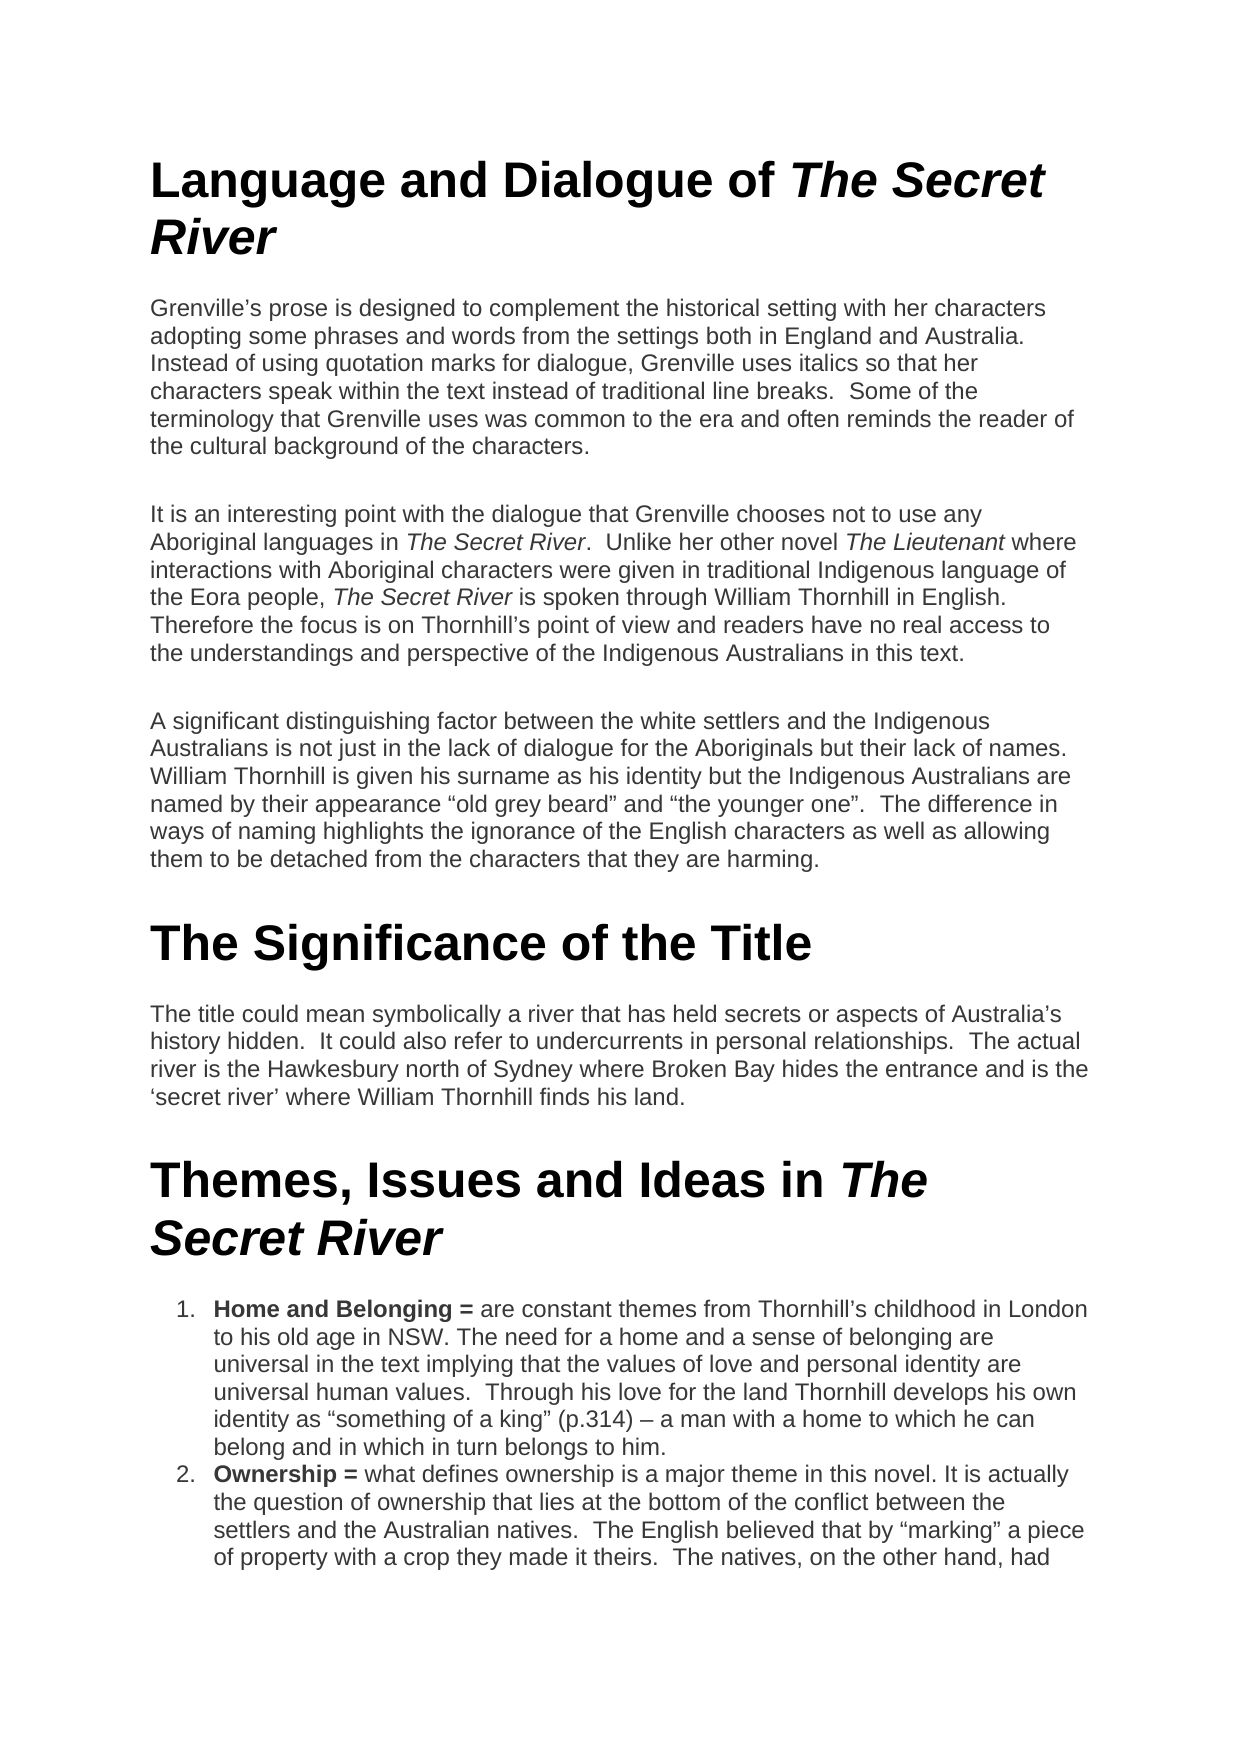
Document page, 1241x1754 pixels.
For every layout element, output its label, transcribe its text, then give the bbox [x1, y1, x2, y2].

text Themes, Issues and Ideas in The Secret River [150, 1151, 1090, 1266]
text The Significance of the Title [150, 913, 1090, 970]
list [176, 1460, 1090, 1571]
list Home and Belonging = are constant themes from Thornhill’s childhood in London to his old age in NSW. The need for a home and a sense of belonging are universal in the text implying that the values of love and personal identity are universal human values. Through his love for the land Thornhill develops his own identity as “something of a king” (p.314) – a man with a home to which he can belong and in which in turn belongs to him. [176, 1295, 1090, 1460]
text Language and Dialogue of The Secret River [150, 150, 1090, 265]
text The title could mean symbolically a river that has held secrets or aspects of Australia’s history hidden. It could also refer to undercurrents in personal relationships. The actual river is the Hawkesbury north of Sydney where Broken Bay hides the entrance and is the ‘secret river’ where William Thornhill finds his land. [150, 999, 1090, 1110]
text A significant distinguishing factor between the white settlers and the Indigenous Australians is not just in the lack of dialogue for the Aboriginals but their lack of names. William Thornhill is given his surname as his identity but the Indigenous Australians are named by their appearance “old grey beard” and “the younger one”. The difference in ways of naming highlights the ignorance of the English characters as well as allowing them to be detached from the characters that they are harming. [150, 707, 1090, 872]
text It is an interesting point with the dialogue that Grenville chooses not to use any Aboriginal languages in The Secret River. Unlike her other novel The Lieutenant where interactions with Aboriginal characters were given in traditional Indigenous language of the Eora people, The Secret River is spoken through William Thornhill in English. Therefore the focus is on Thornhill’s point of view and readers have no real access to the understandings and perspective of the Indigenous Australians in this text. [150, 500, 1090, 666]
text Grenville’s prose is designed to complement the historical setting with her characters adopting some phrases and words from the settings both in England and Australia. Instead of using quotation marks for dialogue, Grenville uses italics so that her characters speak within the text instead of traditional line breaks. Some of the terminology that Grenville uses was common to the era and often reminds the reader of the cultural background of the characters. [150, 294, 1090, 460]
